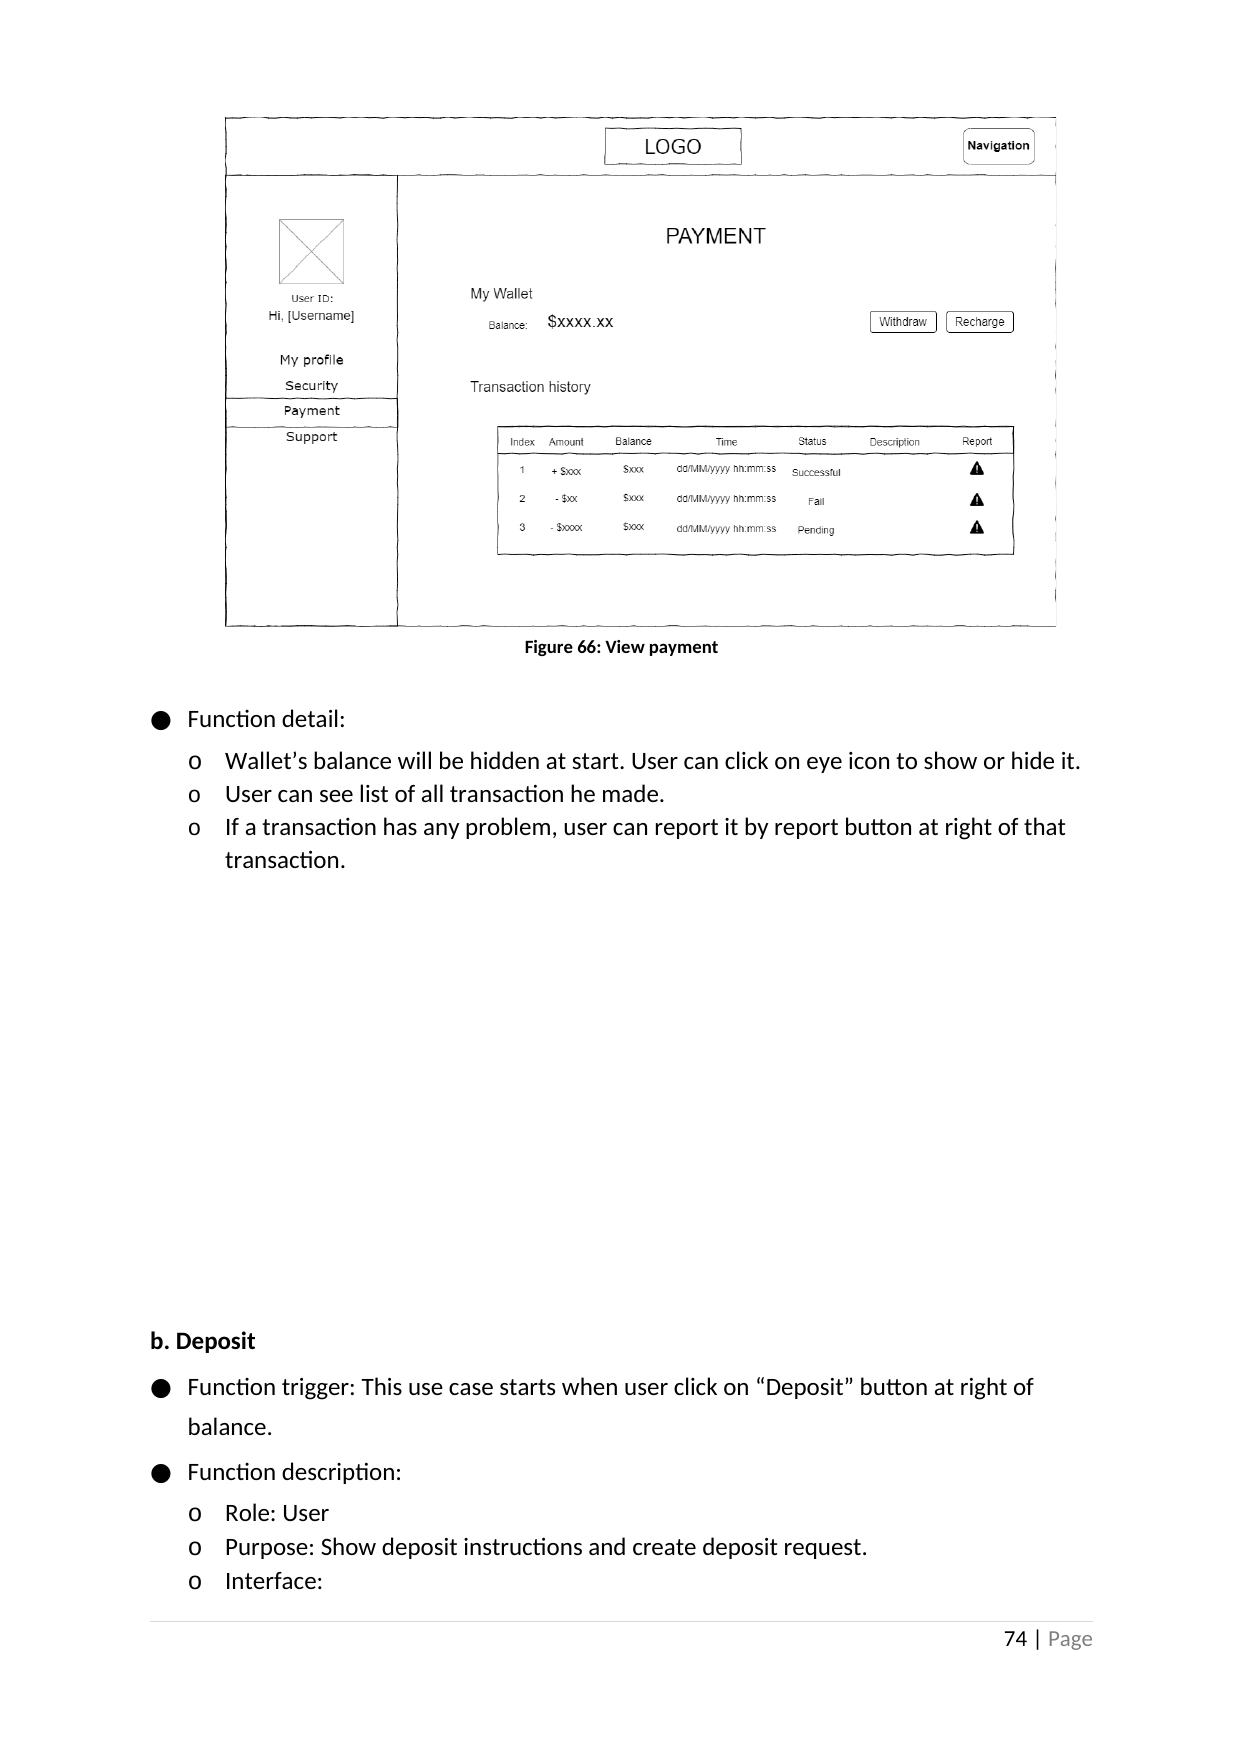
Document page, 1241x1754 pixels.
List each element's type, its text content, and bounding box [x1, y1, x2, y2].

text Figure 66: View payment [150, 636, 1093, 658]
list Role: User [187, 1498, 1093, 1529]
picture [225, 117, 1057, 627]
list If a transaction has any problem, user can report it by report button at right of that transaction. [187, 812, 1093, 875]
list Function description: [150, 1443, 1093, 1494]
subtitle b. Deposit [150, 1325, 1093, 1356]
list Wallet’s balance will be hidden at start. User can click on eye icon to show or hide it. [187, 745, 1093, 777]
list User can see list of all transaction he made. [187, 779, 1093, 810]
list Purpose: Show deposit instructions and create deposit request. [187, 1531, 1093, 1563]
list Function detail: [150, 691, 1093, 742]
list Interface: [187, 1565, 1093, 1597]
list Function trigger: This use case starts when user click on “Deposit” button at right of balance. [150, 1358, 1093, 1442]
